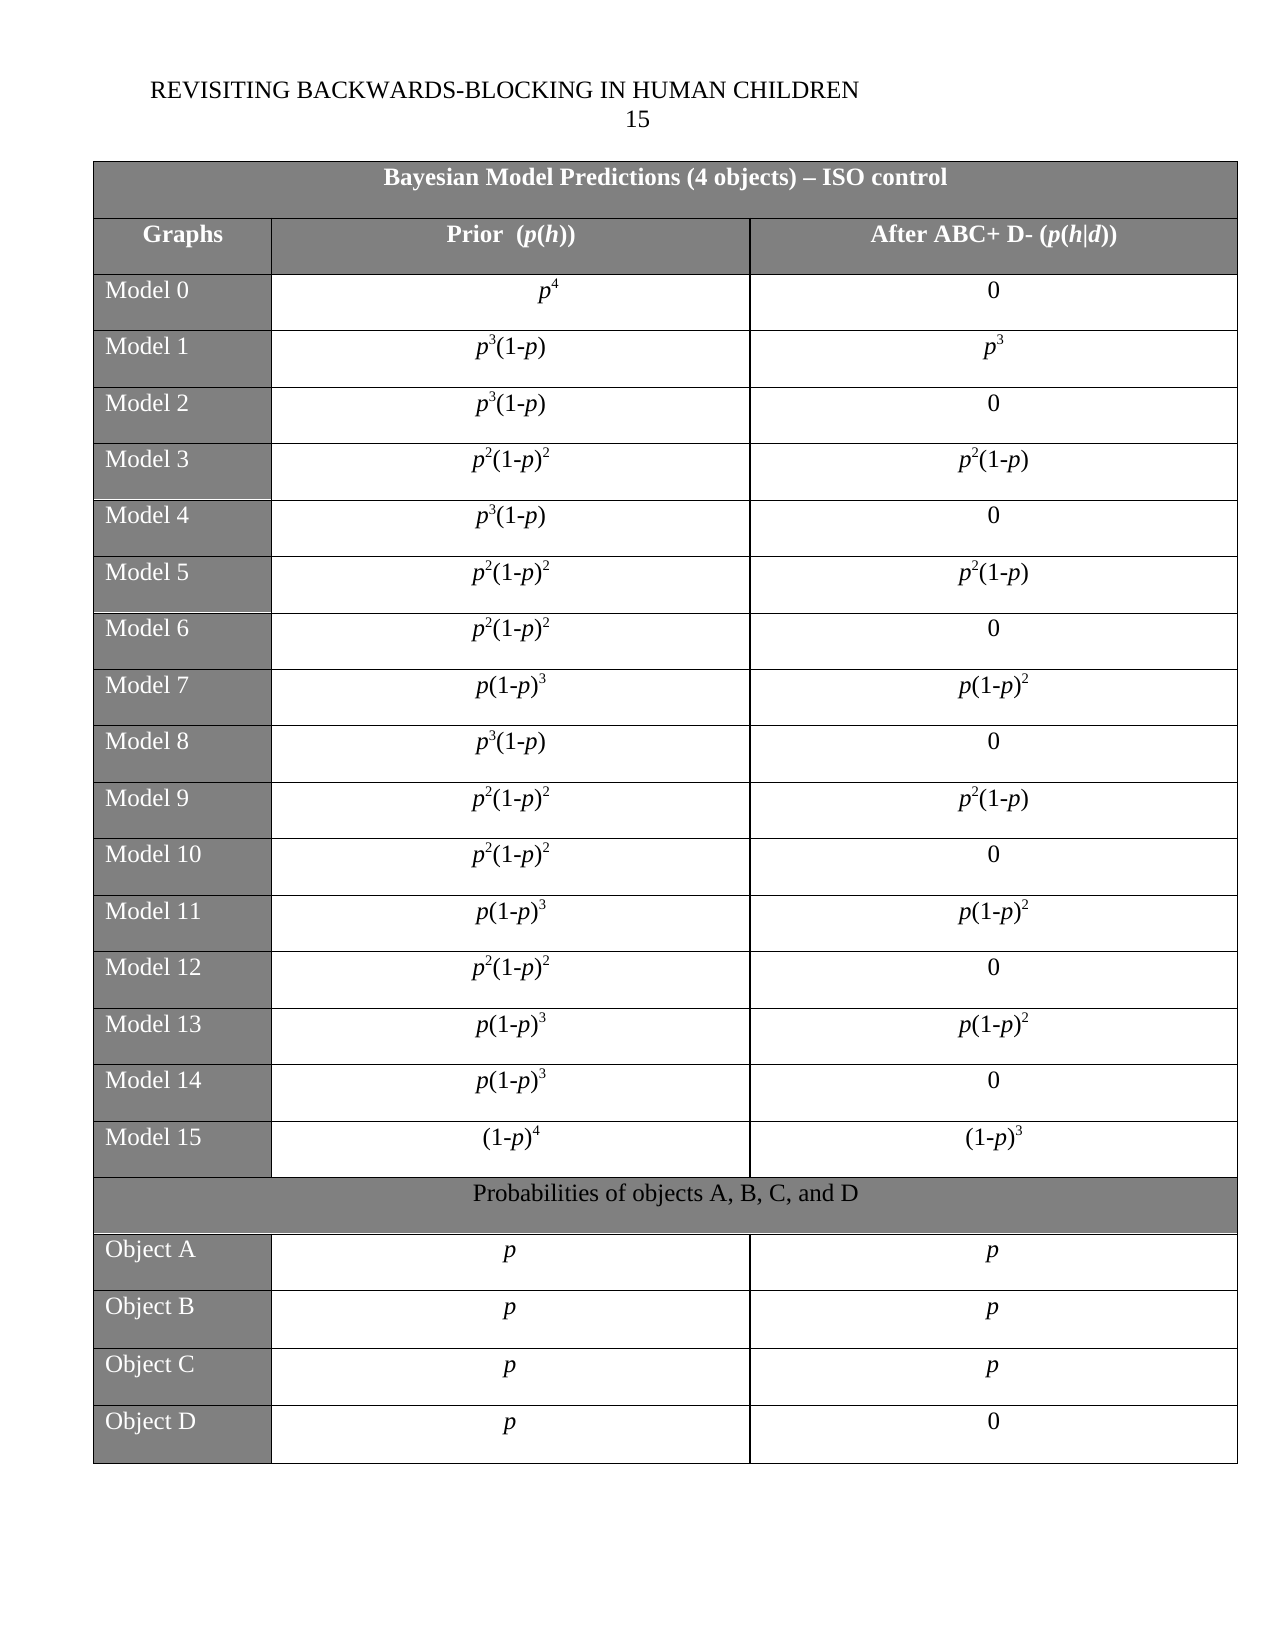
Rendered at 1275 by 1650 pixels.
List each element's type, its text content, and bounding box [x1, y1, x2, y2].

table_cell p2(1-p)2 [272, 783, 749, 838]
table_cell Model 8 [94, 726, 271, 782]
table_cell p3(1-p) [272, 331, 749, 387]
table_cell p [272, 1235, 749, 1290]
table_cell 0 [751, 388, 1237, 443]
table_cell p2(1-p) [751, 444, 1237, 499]
table_cell p(1-p)3 [272, 896, 749, 951]
table_cell Object C [94, 1349, 271, 1405]
table_cell (1-p)3 [751, 1122, 1237, 1177]
table_cell Model 3 [94, 444, 271, 499]
table_cell p2(1-p)2 [272, 444, 749, 499]
table_cell p [272, 1406, 749, 1463]
table_cell Model 1 [94, 331, 271, 387]
table_cell p(1-p)3 [272, 1009, 749, 1064]
table_cell p2(1-p) [751, 783, 1237, 838]
table_cell 0 [751, 1065, 1237, 1121]
table_cell Object D [94, 1406, 271, 1463]
table_cell 0 [751, 952, 1237, 1008]
table_cell p [751, 1349, 1237, 1405]
table_cell p2(1-p) [751, 557, 1237, 612]
table_cell p3(1-p) [272, 388, 749, 443]
table_cell p [272, 1291, 749, 1348]
table_cell p2(1-p)2 [272, 952, 749, 1008]
table_cell p [751, 1291, 1237, 1348]
table_cell p4 [272, 275, 749, 330]
table_cell Model 4 [94, 501, 271, 556]
table_cell Model 9 [94, 783, 271, 838]
table_cell Model 15 [94, 1122, 271, 1177]
table_cell 0 [751, 275, 1237, 330]
table_cell Model 14 [94, 1065, 271, 1121]
table_cell 0 [751, 839, 1237, 895]
table_cell After ABC+ D- (p(h|d)) [751, 219, 1237, 274]
table_cell (1-p)4 [272, 1122, 749, 1177]
table_cell Object A [94, 1235, 271, 1290]
table_cell p(1-p)3 [272, 1065, 749, 1121]
table_cell Model 11 [94, 896, 271, 951]
table_cell p3(1-p) [272, 726, 749, 782]
table_cell p(1-p)3 [272, 670, 749, 725]
table_cell 0 [751, 1406, 1237, 1463]
table_cell Model 10 [94, 839, 271, 895]
table_cell p3 [751, 331, 1237, 387]
table_cell Model 13 [94, 1009, 271, 1064]
table_cell p(1-p)2 [751, 896, 1237, 951]
table_cell p2(1-p)2 [272, 839, 749, 895]
table_cell Model 5 [94, 557, 271, 612]
table_cell p(1-p)2 [751, 1009, 1237, 1064]
table_cell Model 6 [94, 614, 271, 669]
table_cell Object B [94, 1291, 271, 1348]
table_cell p2(1-p)2 [272, 614, 749, 669]
table_header Bayesian Model Predictions (4 objects) – ISO control [94, 162, 1237, 218]
table_cell Graphs [94, 219, 271, 274]
table_cell Probabilities of objects A, B, C, and D [94, 1178, 1237, 1233]
table_cell Model 0 [94, 275, 271, 330]
table_cell Prior (p(h)) [272, 219, 749, 274]
table_cell p3(1-p) [272, 501, 749, 556]
table_cell 0 [751, 614, 1237, 669]
table_cell Model 7 [94, 670, 271, 725]
table_cell p [751, 1235, 1237, 1290]
table_cell Model 12 [94, 952, 271, 1008]
table_cell p2(1-p)2 [272, 557, 749, 612]
table_cell p [272, 1349, 749, 1405]
table_cell p(1-p)2 [751, 670, 1237, 725]
table_cell 0 [751, 726, 1237, 782]
table_cell 0 [751, 501, 1237, 556]
table_cell Model 2 [94, 388, 271, 443]
